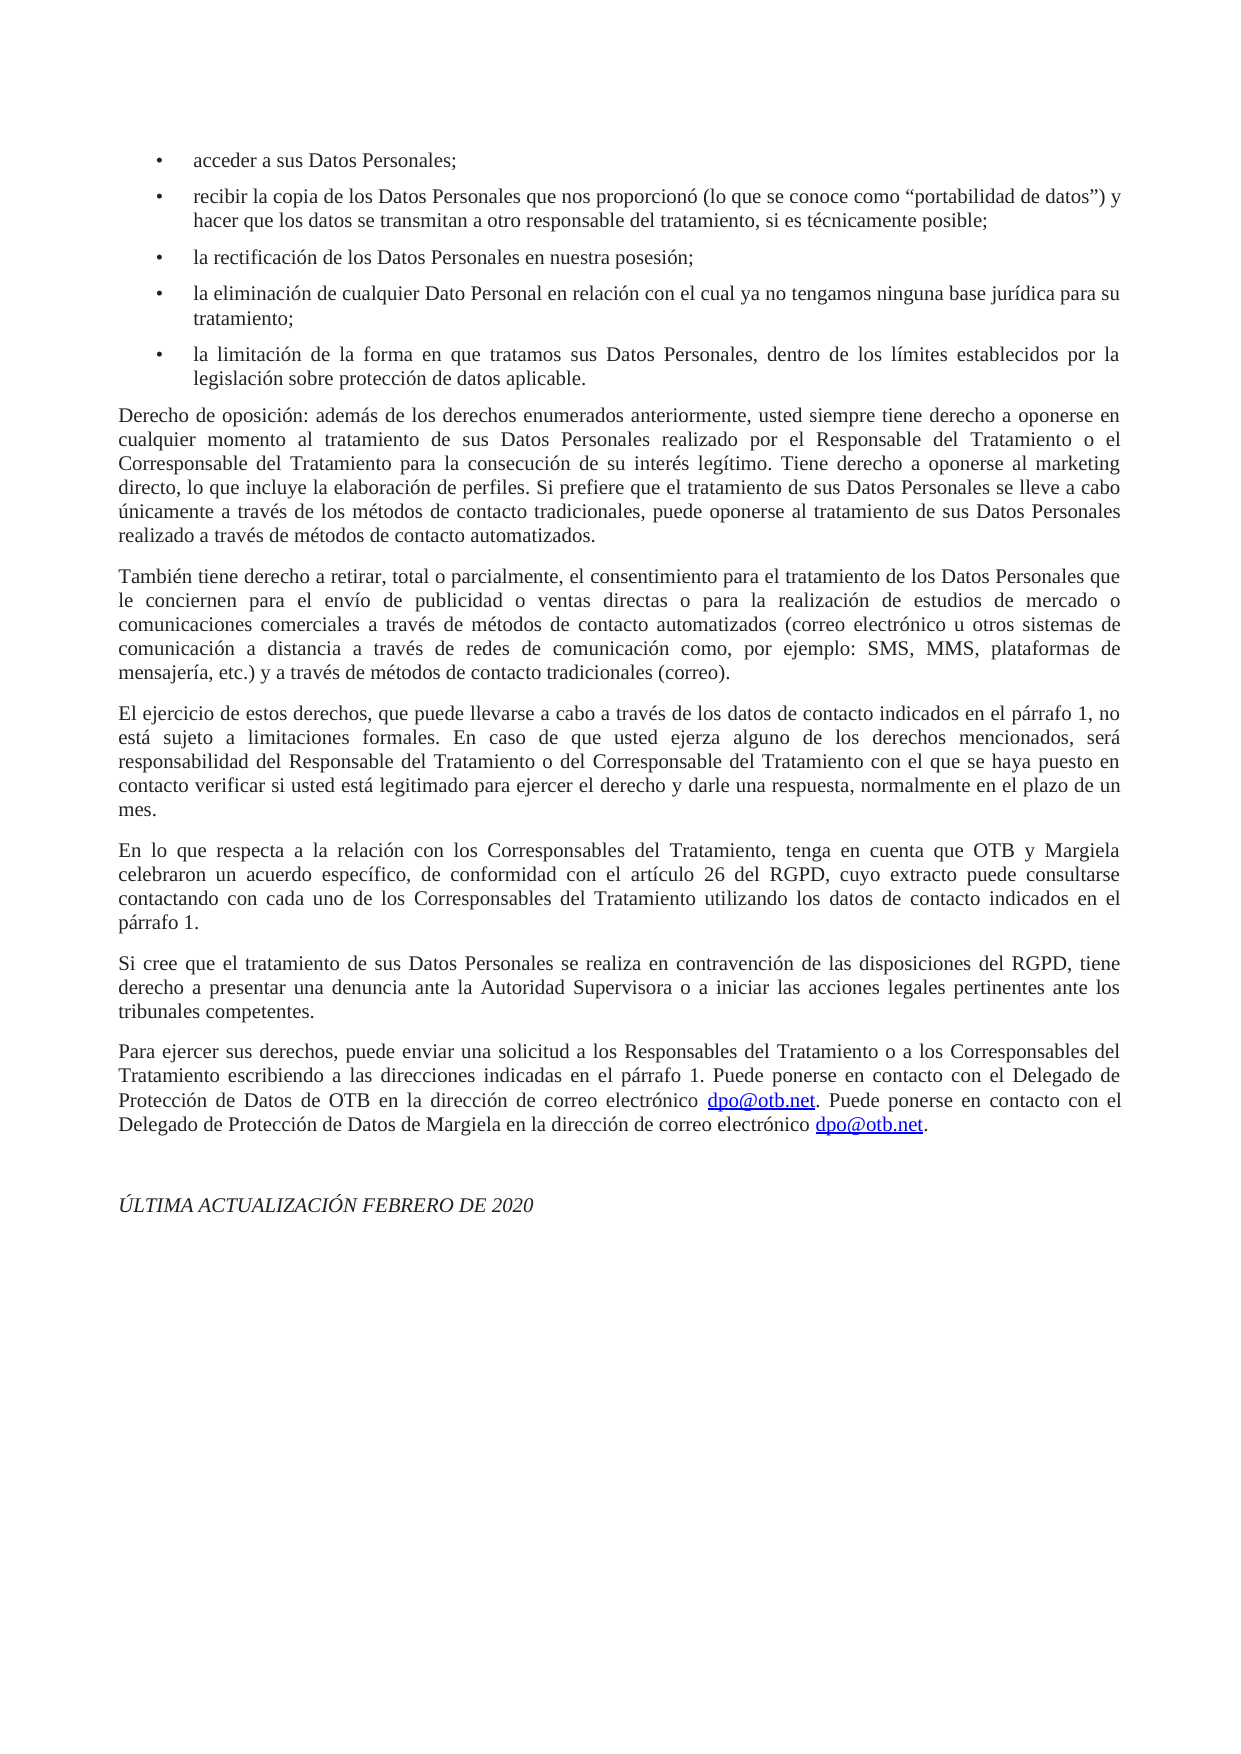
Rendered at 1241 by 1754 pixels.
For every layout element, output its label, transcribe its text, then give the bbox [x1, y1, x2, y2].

list la rectificación de los Datos Personales en nuestra posesión; [156, 245, 1122, 269]
text Derecho de oposición: además de los derechos enumerados anteriormente, usted siempre tiene derecho a oponerse en cualquier momento al tratamiento de sus Datos Personales realizado por el Responsable del Tratamiento o el Corresponsable del Tratamiento para la consecución de su interés legítimo. Tiene derecho a oponerse al marketing directo, lo que incluye la elaboración de perfiles. Si prefiere que el tratamiento de sus Datos Personales se lleve a cabo únicamente a través de los métodos de contacto tradicionales, puede oponerse al tratamiento de sus Datos Personales realizado a través de métodos de contacto automatizados. [118, 403, 1122, 547]
text En lo que respecta a la relación con los Corresponsables del Tratamiento, tenga en cuenta que OTB y Margiela celebraron un acuerdo específico, de conformidad con el artículo 26 del RGPD, cuyo extracto puede consultarse contactando con cada uno de los Corresponsables del Tratamiento utilizando los datos de contacto indicados en el párrafo 1. [118, 838, 1122, 934]
list acceder a sus Datos Personales; [156, 148, 1122, 172]
list la eliminación de cualquier Dato Personal en relación con el cual ya no tengamos ninguna base jurídica para su tratamiento; [156, 281, 1122, 329]
text ÚLTIMA ACTUALIZACIÓN FEBRERO DE 2020 [118, 1193, 1122, 1217]
text Para ejercer sus derechos, puede enviar una solicitud a los Responsables del Tratamiento o a los Corresponsables del Tratamiento escribiendo a las direcciones indicadas en el párrafo 1. Puede ponerse en contacto con el Delegado de Protección de Datos de OTB en la dirección de correo electrónico dpo@otb.net. Puede ponerse en contacto con el Delegado de Protección de Datos de Margiela en la dirección de correo electrónico dpo@otb.net. [118, 1039, 1122, 1136]
text También tiene derecho a retirar, total o parcialmente, el consentimiento para el tratamiento de los Datos Personales que le conciernen para el envío de publicidad o ventas directas o para la realización de estudios de mercado o comunicaciones comerciales a través de métodos de contacto automatizados (correo electrónico u otros sistemas de comunicación a distancia a través de redes de comunicación como, por ejemplo: SMS, MMS, plataformas de mensajería, etc.) y a través de métodos de contacto tradicionales (correo). [118, 564, 1122, 684]
list la limitación de la forma en que tratamos sus Datos Personales, dentro de los límites establecidos por la legislación sobre protección de datos aplicable. [156, 342, 1122, 390]
list recibir la copia de los Datos Personales que nos proporcionó (lo que se conoce como “portabilidad de datos”) y hacer que los datos se transmitan a otro responsable del tratamiento, si es técnicamente posible; [156, 184, 1122, 232]
text Si cree que el tratamiento de sus Datos Personales se realiza en contravención de las disposiciones del RGPD, tiene derecho a presentar una denuncia ante la Autoridad Supervisora o a iniciar las acciones legales pertinentes ante los tribunales competentes. [118, 951, 1122, 1023]
text El ejercicio de estos derechos, que puede llevarse a cabo a través de los datos de contacto indicados en el párrafo 1, no está sujeto a limitaciones formales. En caso de que usted ejerza alguno de los derechos mencionados, será responsabilidad del Responsable del Tratamiento o del Corresponsable del Tratamiento con el que se haya puesto en contacto verificar si usted está legitimado para ejercer el derecho y darle una respuesta, normalmente en el plazo de un mes. [118, 701, 1122, 821]
